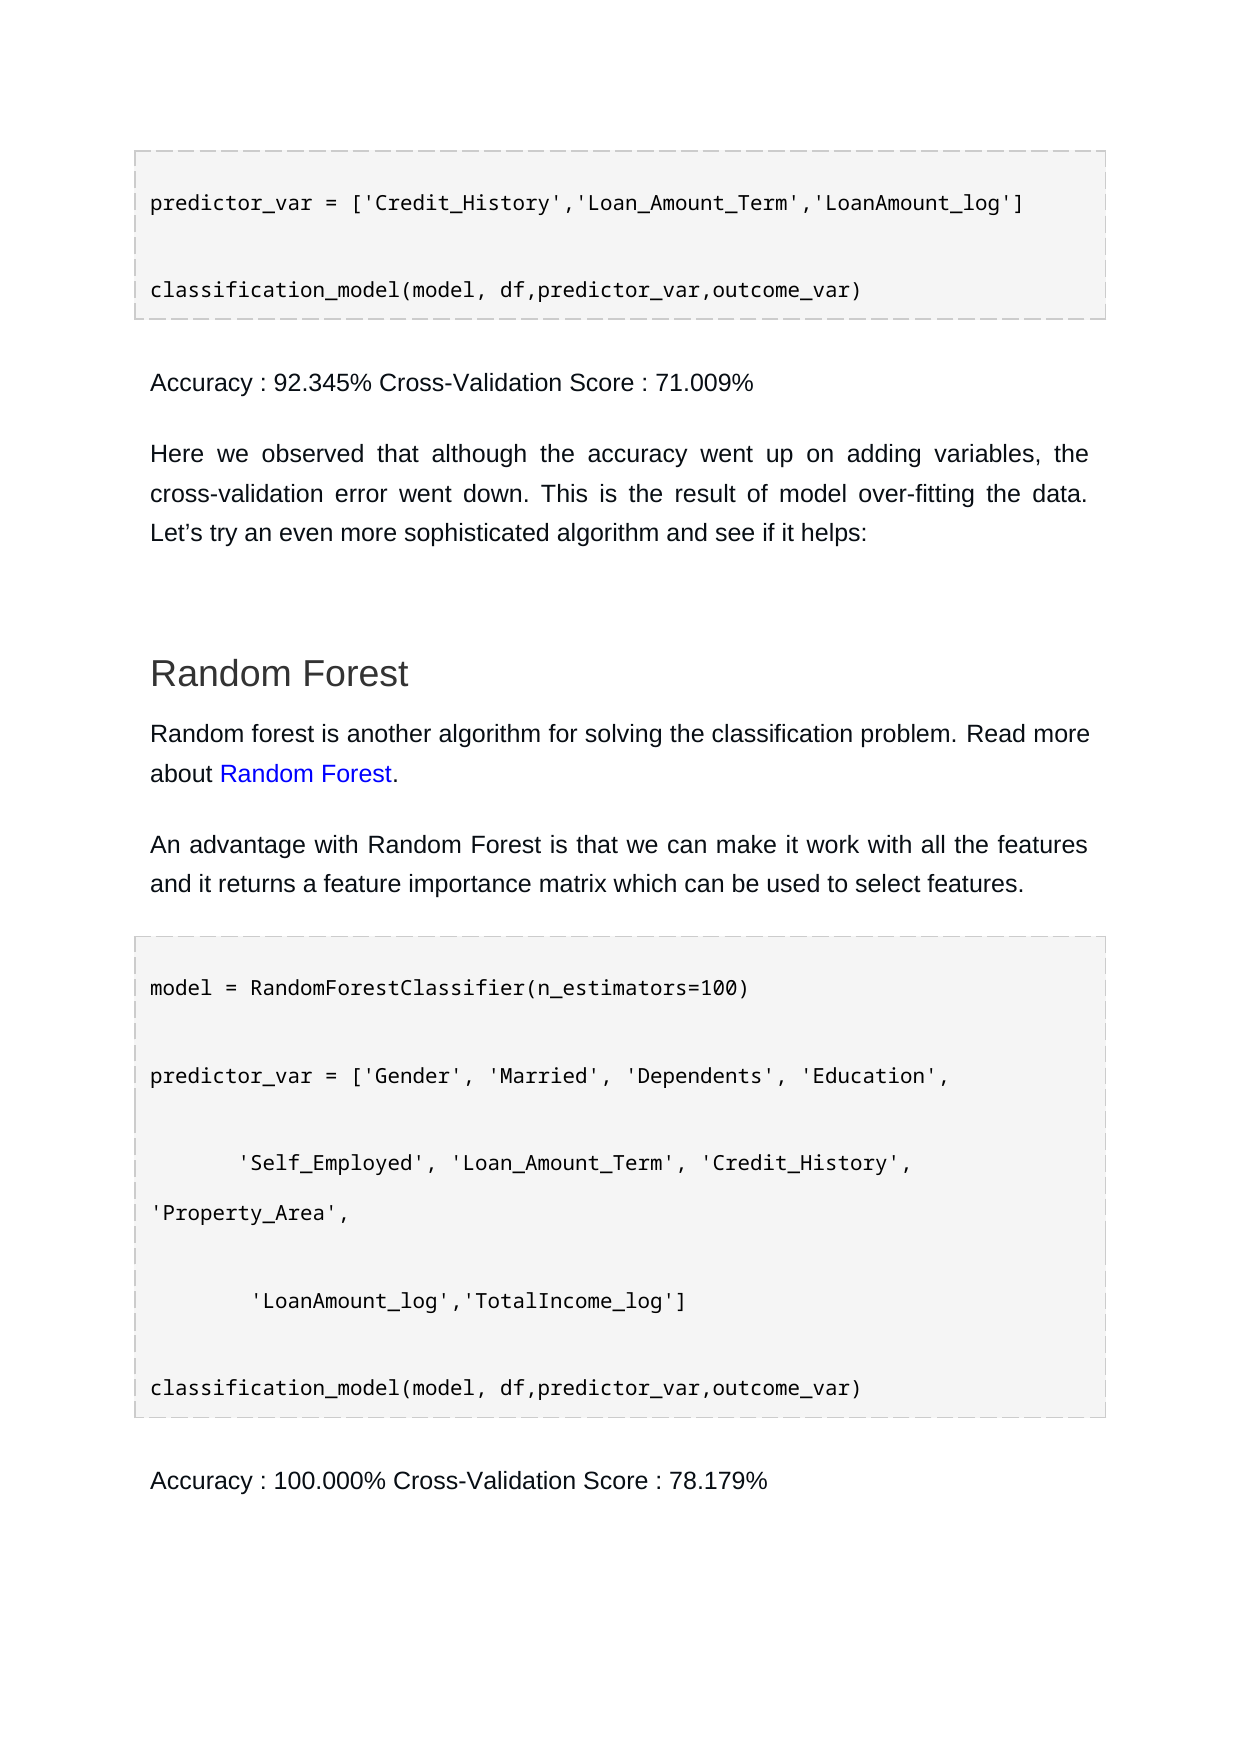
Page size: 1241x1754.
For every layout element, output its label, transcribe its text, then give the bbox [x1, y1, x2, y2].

text model = RandomForestClassifier(n_estimators=100) [134, 936, 1106, 1002]
text 'Self_Employed', 'Loan_Amount_Term', 'Credit_History', 'Property_Area', [134, 1111, 1106, 1227]
text Random Forest [150, 651, 1090, 694]
text predictor_var = ['Gender', 'Married', 'Dependents', 'Education', [134, 1023, 1106, 1089]
text Accuracy : 100.000% Cross-Validation Score : 78.179% [150, 1456, 1090, 1494]
text predictor_var = ['Credit_History','Loan_Amount_Term','LoanAmount_log'] [134, 150, 1106, 216]
text classification_model(model, df,predictor_var,outcome_var) [134, 1336, 1106, 1418]
text 'LoanAmount_log','TotalIncome_log'] [134, 1248, 1106, 1314]
text An advantage with Random Forest is that we can make it work with all the features and it returns a feature importance matrix which can be used to select features. [150, 820, 1090, 898]
text Accuracy : 92.345% Cross-Validation Score : 71.009% [150, 357, 1090, 396]
text classification_model(model, df,predictor_var,outcome_var) [134, 237, 1106, 320]
text Random forest is another algorithm for solving the classification problem. Read more about Random Forest. [150, 709, 1090, 787]
text Here we observed that although the accuracy went up on adding variables, the cross-validation error went down. This is the result of model over-fitting the data. Let’s try an even more sophisticated algorithm and see if it helps: [150, 429, 1090, 546]
